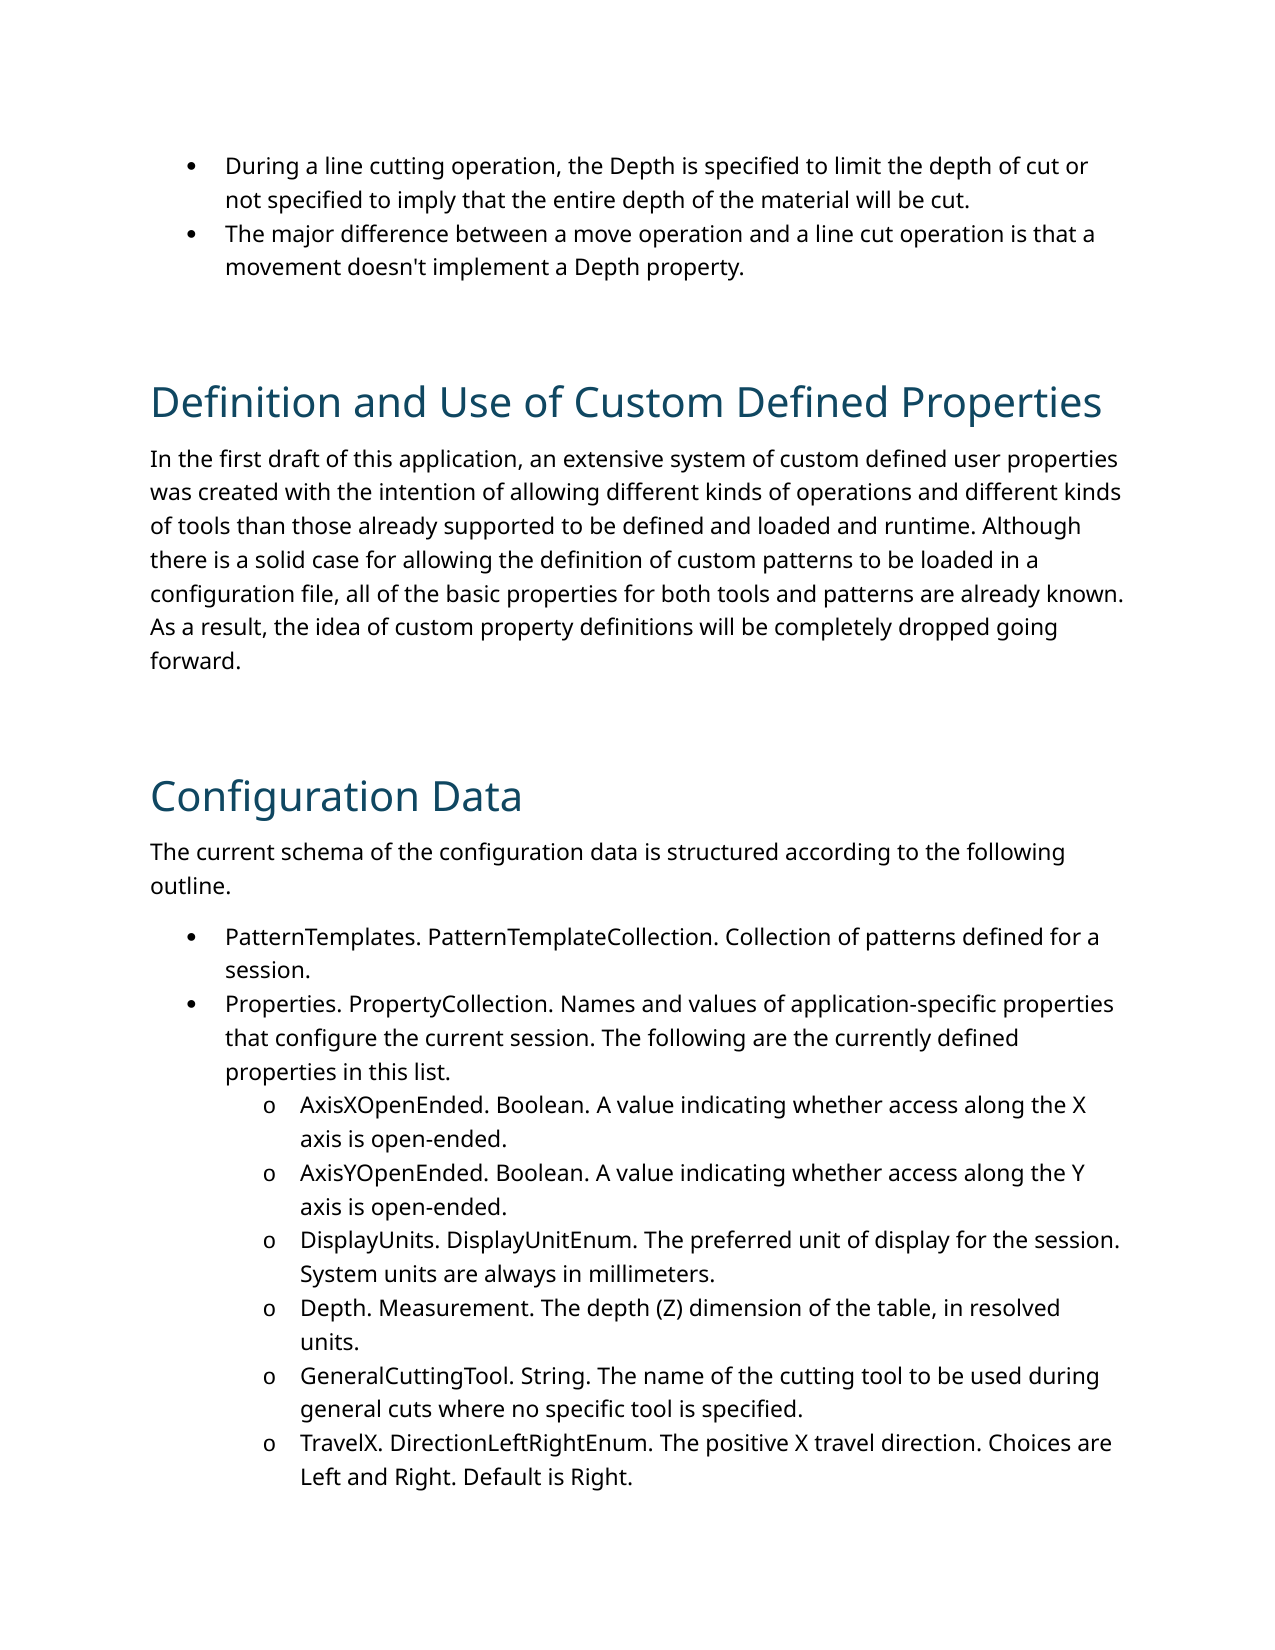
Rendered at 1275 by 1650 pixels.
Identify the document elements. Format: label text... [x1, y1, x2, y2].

list Properties. PropertyCollection. Names and values of application-specific properties that configure the current session. The following are the currently defined properties in this list. [187, 988, 1125, 1087]
list Depth. Measurement. The depth (Z) dimension of the table, in resolved units. [262, 1292, 1125, 1357]
list PatternTemplates. PatternTemplateCollection. Collection of patterns defined for a session. [187, 920, 1125, 985]
text The current schema of the configuration data is structured according to the following outline. [150, 836, 1125, 901]
list AxisYOpenEnded. Boolean. A value indicating whether access along the Y axis is open-ended. [262, 1157, 1125, 1222]
list TravelX. DirectionLeftRightEnum. The positive X travel direction. Choices are Left and Right. Default is Right. [262, 1427, 1125, 1492]
list DisplayUnits. DisplayUnitEnum. The preferred unit of display for the session. System units are always in millimeters. [262, 1224, 1125, 1289]
list GeneralCuttingTool. String. The name of the cutting tool to be used during general cuts where no specific tool is specified. [262, 1359, 1125, 1425]
list The major difference between a move operation and a line cut operation is that a movement doesn't implement a Depth property. [187, 217, 1125, 282]
subtitle Configuration Data [150, 767, 1125, 823]
subtitle Definition and Use of Custom Defined Properties [150, 373, 1125, 430]
list AxisXOpenEnded. Boolean. A value indicating whether access along the X axis is open-ended. [262, 1089, 1125, 1154]
text In the first draft of this application, an extensive system of custom defined user properties was created with the intention of allowing different kinds of operations and different kinds of tools than those already supported to be defined and loaded and runtime. Although there is a solid case for allowing the definition of custom patterns to be loaded in a configuration file, all of the basic properties for both tools and patterns are already known. As a result, the idea of custom property definitions will be completely dropped going forward. [150, 442, 1125, 676]
list During a line cutting operation, the Depth is specified to limit the depth of cut or not specified to imply that the entire depth of the material will be cut. [187, 150, 1125, 215]
